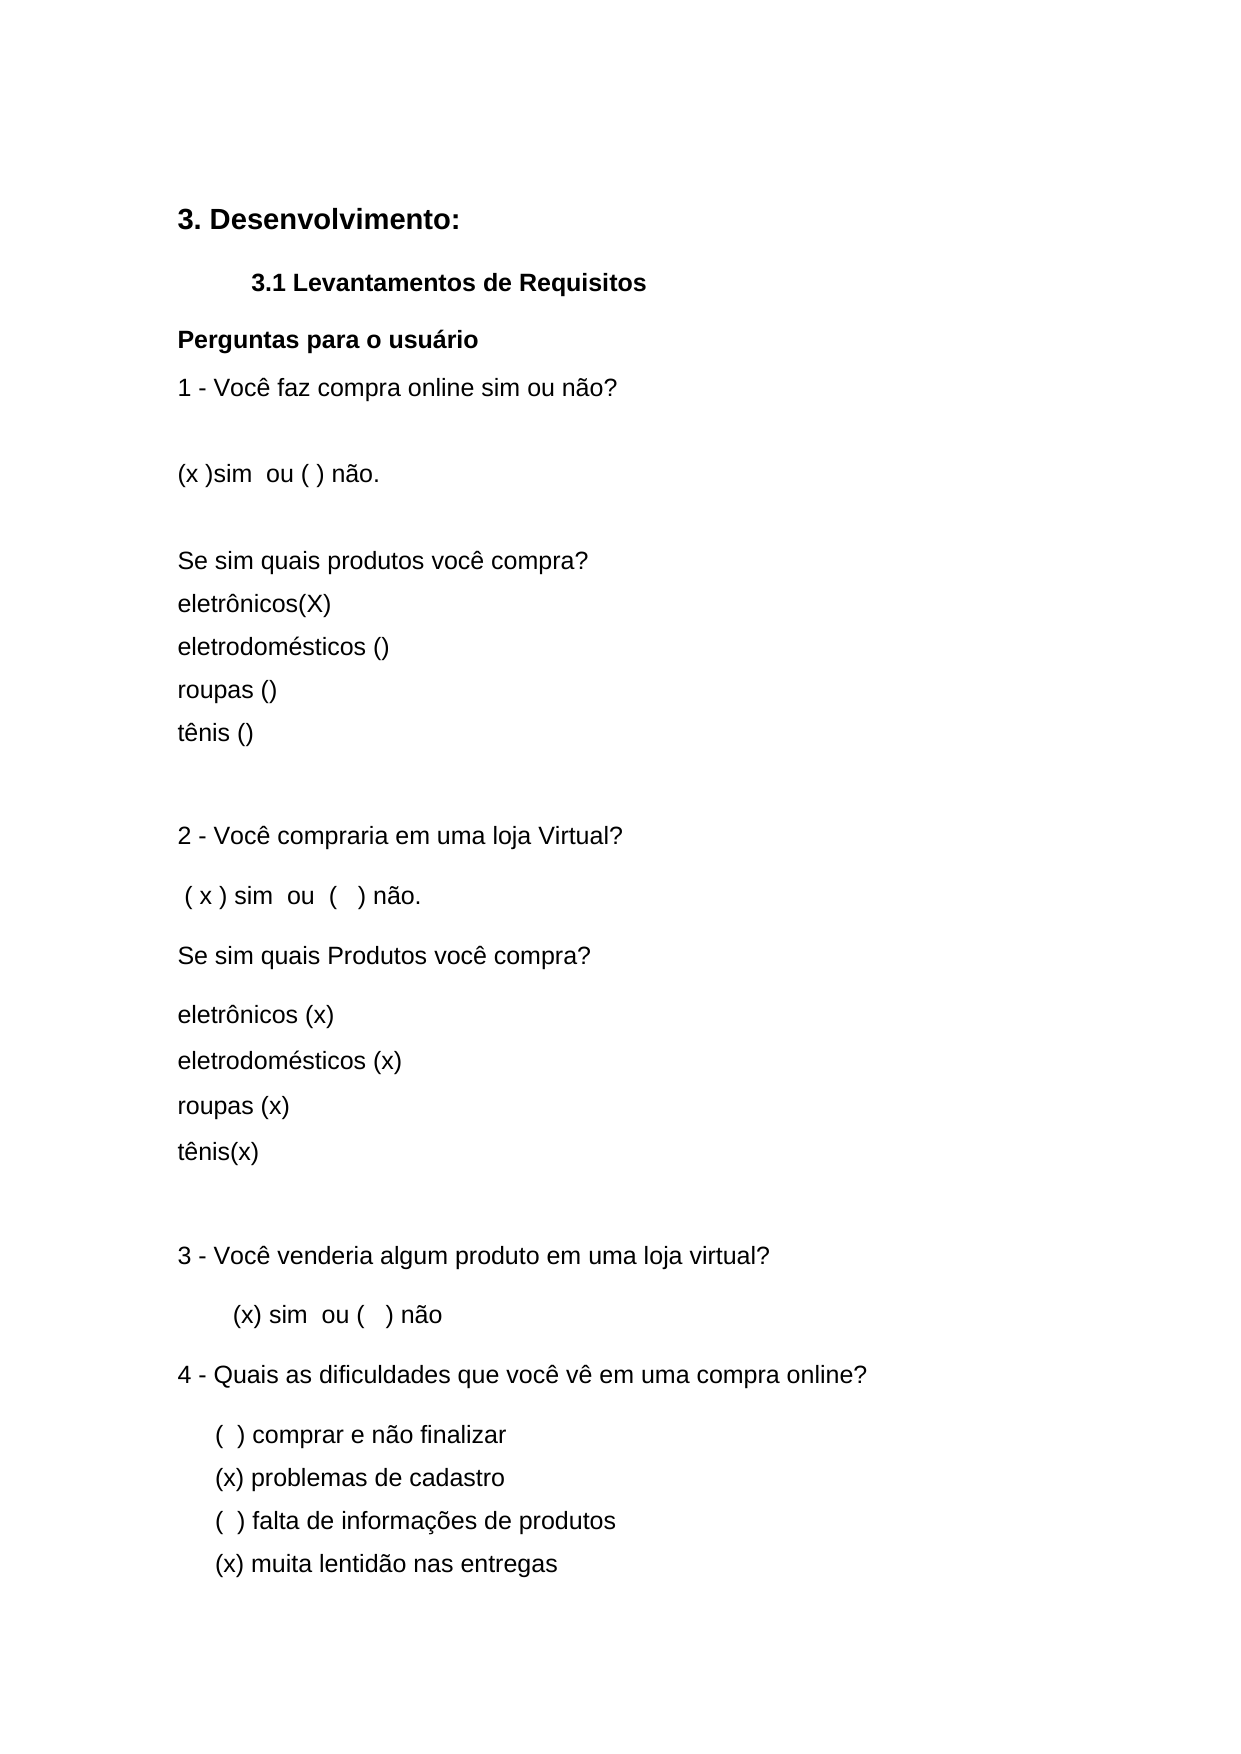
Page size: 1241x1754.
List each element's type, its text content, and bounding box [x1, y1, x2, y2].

subtitle 3. Desenvolvimento: [177, 202, 1122, 236]
list eletrodomésticos () [177, 632, 1122, 661]
text 4 - Quais as dificuldades que você vê em uma compra online? [177, 1360, 1122, 1389]
list tênis () [177, 718, 1122, 747]
text Perguntas para o usuário [177, 325, 1122, 354]
text roupas (x) [177, 1091, 1122, 1120]
text tênis(x) [177, 1137, 1122, 1165]
text Se sim quais Produtos você compra? [177, 941, 1122, 969]
list roupas () [177, 675, 1122, 704]
subtitle 3.1 Levantamentos de Requisitos [251, 267, 1122, 296]
list ( ) falta de informações de produtos [215, 1506, 1122, 1535]
text 3 - Você venderia algum produto em uma loja virtual? [177, 1241, 1122, 1269]
list Se sim quais produtos você compra? [177, 546, 1122, 574]
list eletrônicos(X) [177, 589, 1122, 617]
list (x )sim ou ( ) não. [177, 459, 1122, 488]
text eletrônicos (x) [177, 1000, 1122, 1029]
text (x) sim ou ( ) não [177, 1301, 1122, 1329]
text eletrodomésticos (x) [177, 1046, 1122, 1074]
text ( x ) sim ou ( ) não. [177, 881, 1122, 909]
list ( ) comprar e não finalizar [215, 1420, 1122, 1449]
list (x) muita lentidão nas entregas [215, 1549, 1122, 1578]
text 2 - Você compraria em uma loja Virtual? [177, 821, 1122, 850]
list (x) problemas de cadastro [215, 1463, 1122, 1492]
list 1 - Você faz compra online sim ou não? [177, 373, 1122, 402]
